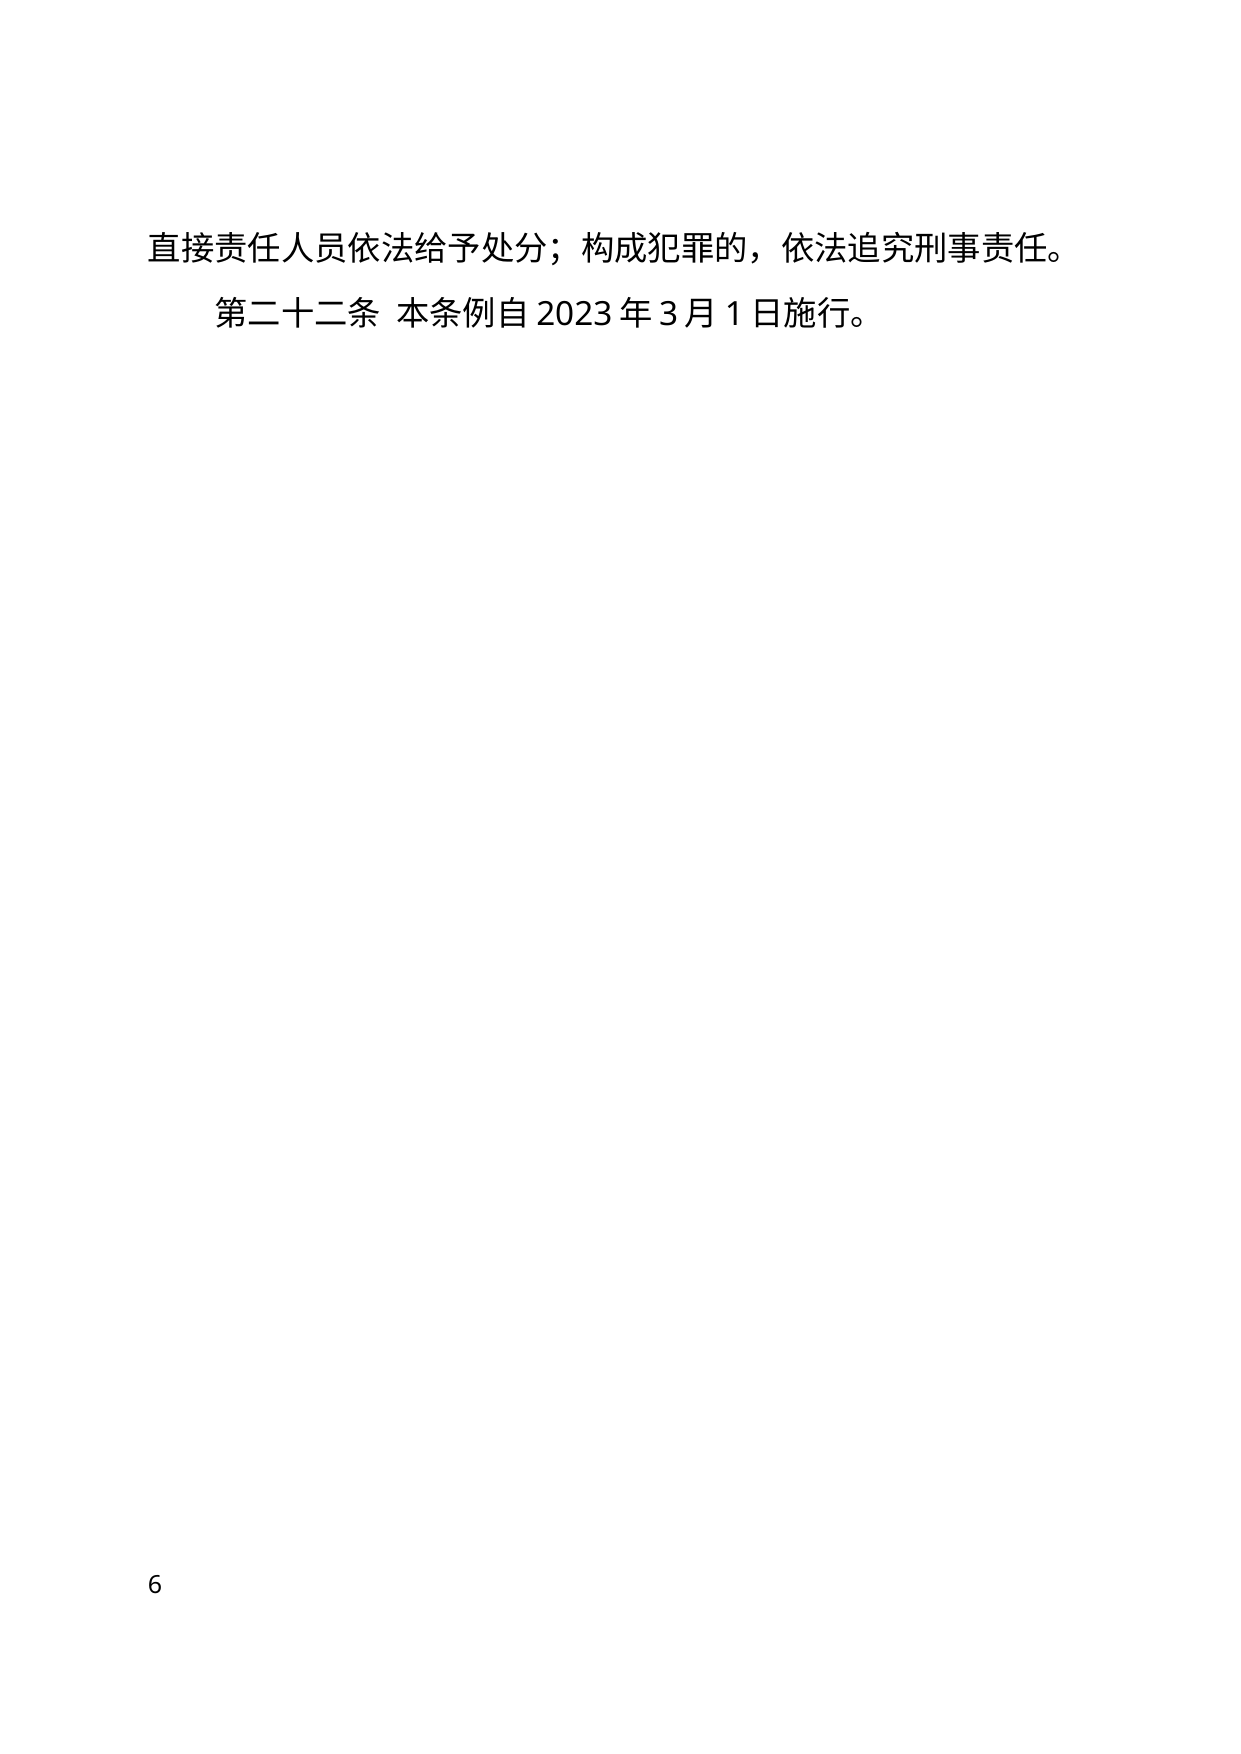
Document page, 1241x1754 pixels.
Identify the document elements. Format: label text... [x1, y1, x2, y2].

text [148, 214, 1092, 279]
text 第二十二条 本条例自2023年3月1日施行。 [148, 279, 1092, 344]
